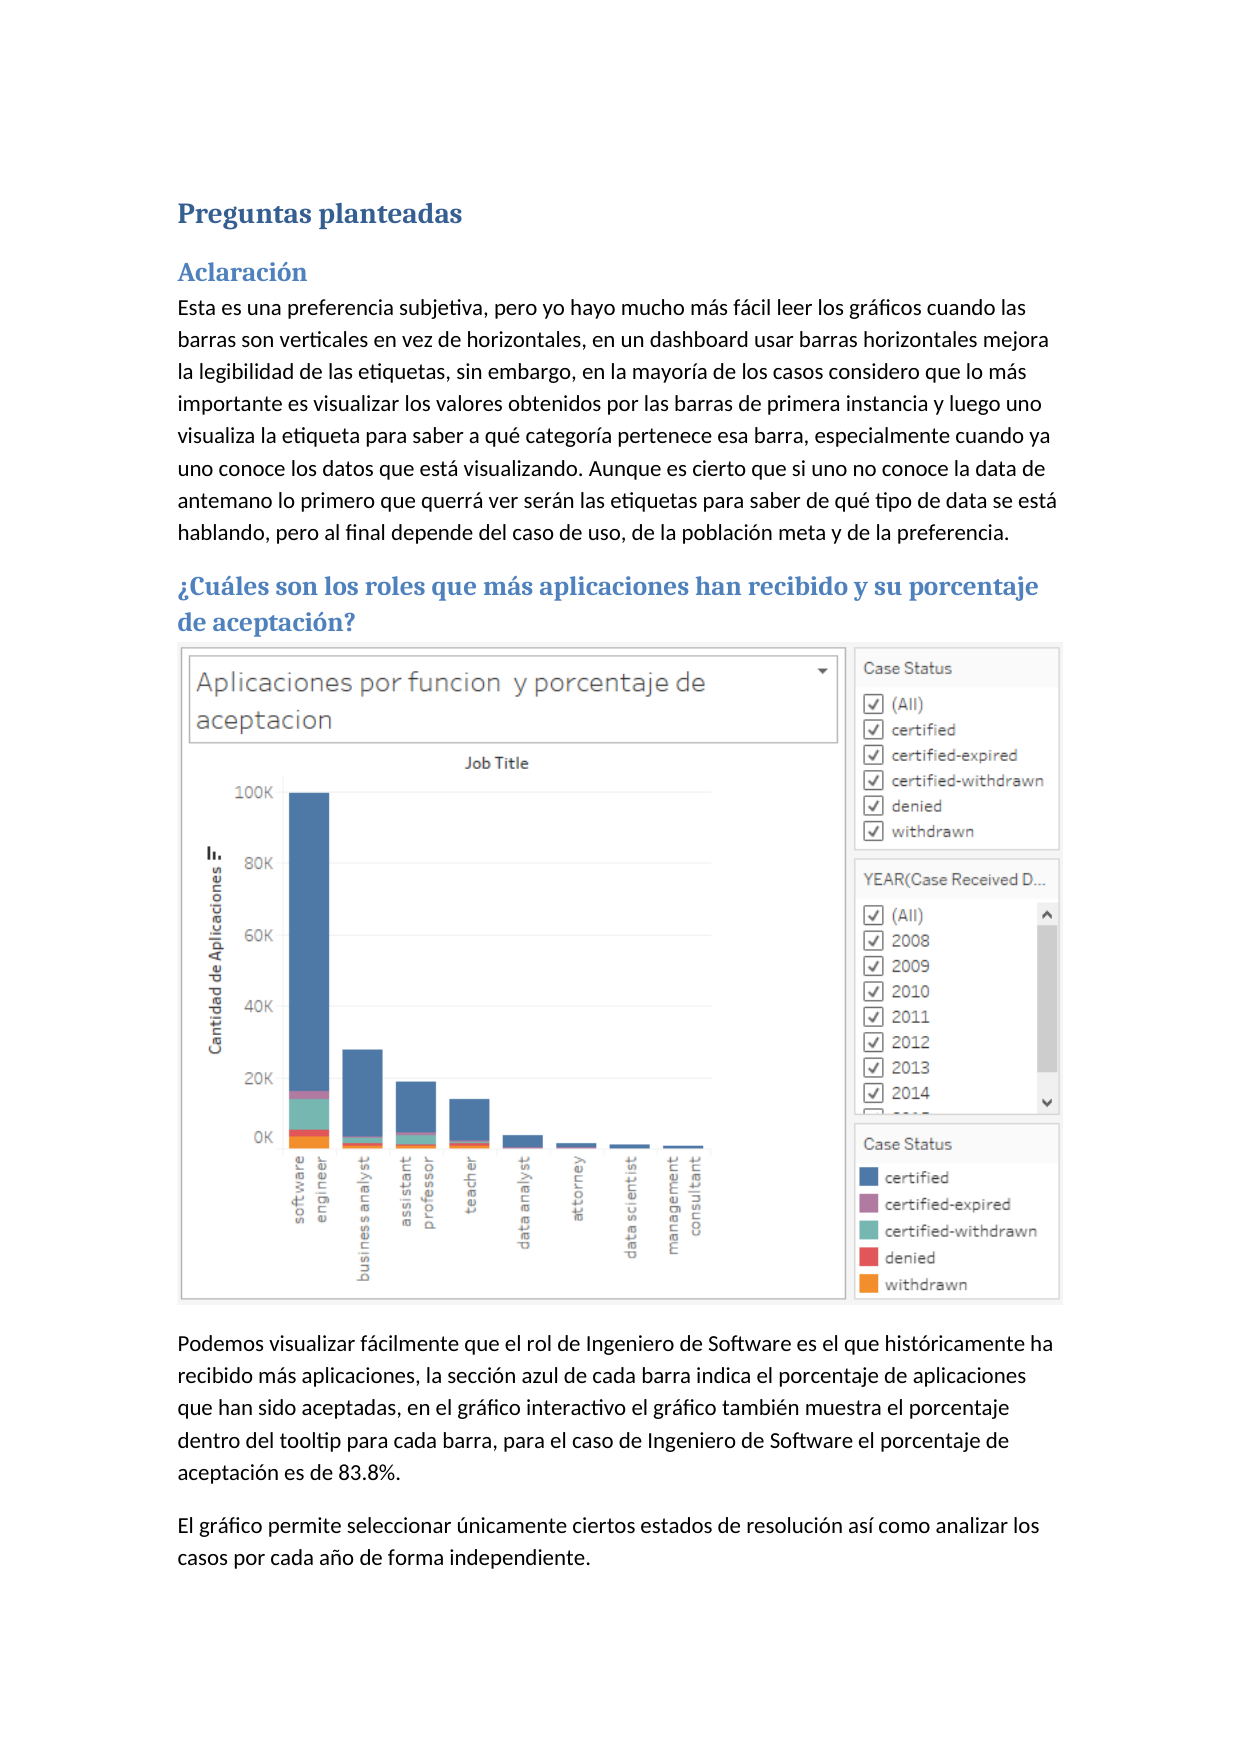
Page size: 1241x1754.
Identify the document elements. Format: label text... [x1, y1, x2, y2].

text El gráfico permite seleccionar únicamente ciertos estados de resolución así como analizar los casos por cada año de forma independiente. [177, 1511, 1063, 1571]
subtitle Aclaración [177, 257, 1063, 288]
subtitle ¿Cuáles son los roles que más aplicaciones han recibido y su porcentaje de aceptación? [177, 571, 1063, 638]
subtitle Preguntas planteadas [177, 198, 1063, 231]
text Esta es una preferencia subjetiva, pero yo hayo mucho más fácil leer los gráficos cuando las barras son verticales en vez de horizontales, en un dashboard usar barras horizontales mejora la legibilidad de las etiquetas, sin embargo, en la mayoría de los casos considero que lo más importante es visualizar los valores obtenidos por las barras de primera instancia y luego uno visualiza la etiqueta para saber a qué categoría pertenece esa barra, especialmente cuando ya uno conoce los datos que está visualizando. Aunque es cierto que si uno no conoce la data de antemano lo primero que querrá ver serán las etiquetas para saber de qué tipo de data se está hablando, pero al final depende del caso de uso, de la población meta y de la preferencia. [177, 293, 1063, 546]
text Podemos visualizar fácilmente que el rol de Ingeniero de Software es el que históricamente ha recibido más aplicaciones, la sección azul de cada barra indica el porcentaje de aplicaciones que han sido aceptadas, en el gráfico interactivo el gráfico también muestra el porcentaje dentro del tooltip para cada barra, para el caso de Ingeniero de Software el porcentaje de aceptación es de 83.8%. [177, 1329, 1063, 1486]
picture [177, 642, 1063, 1305]
